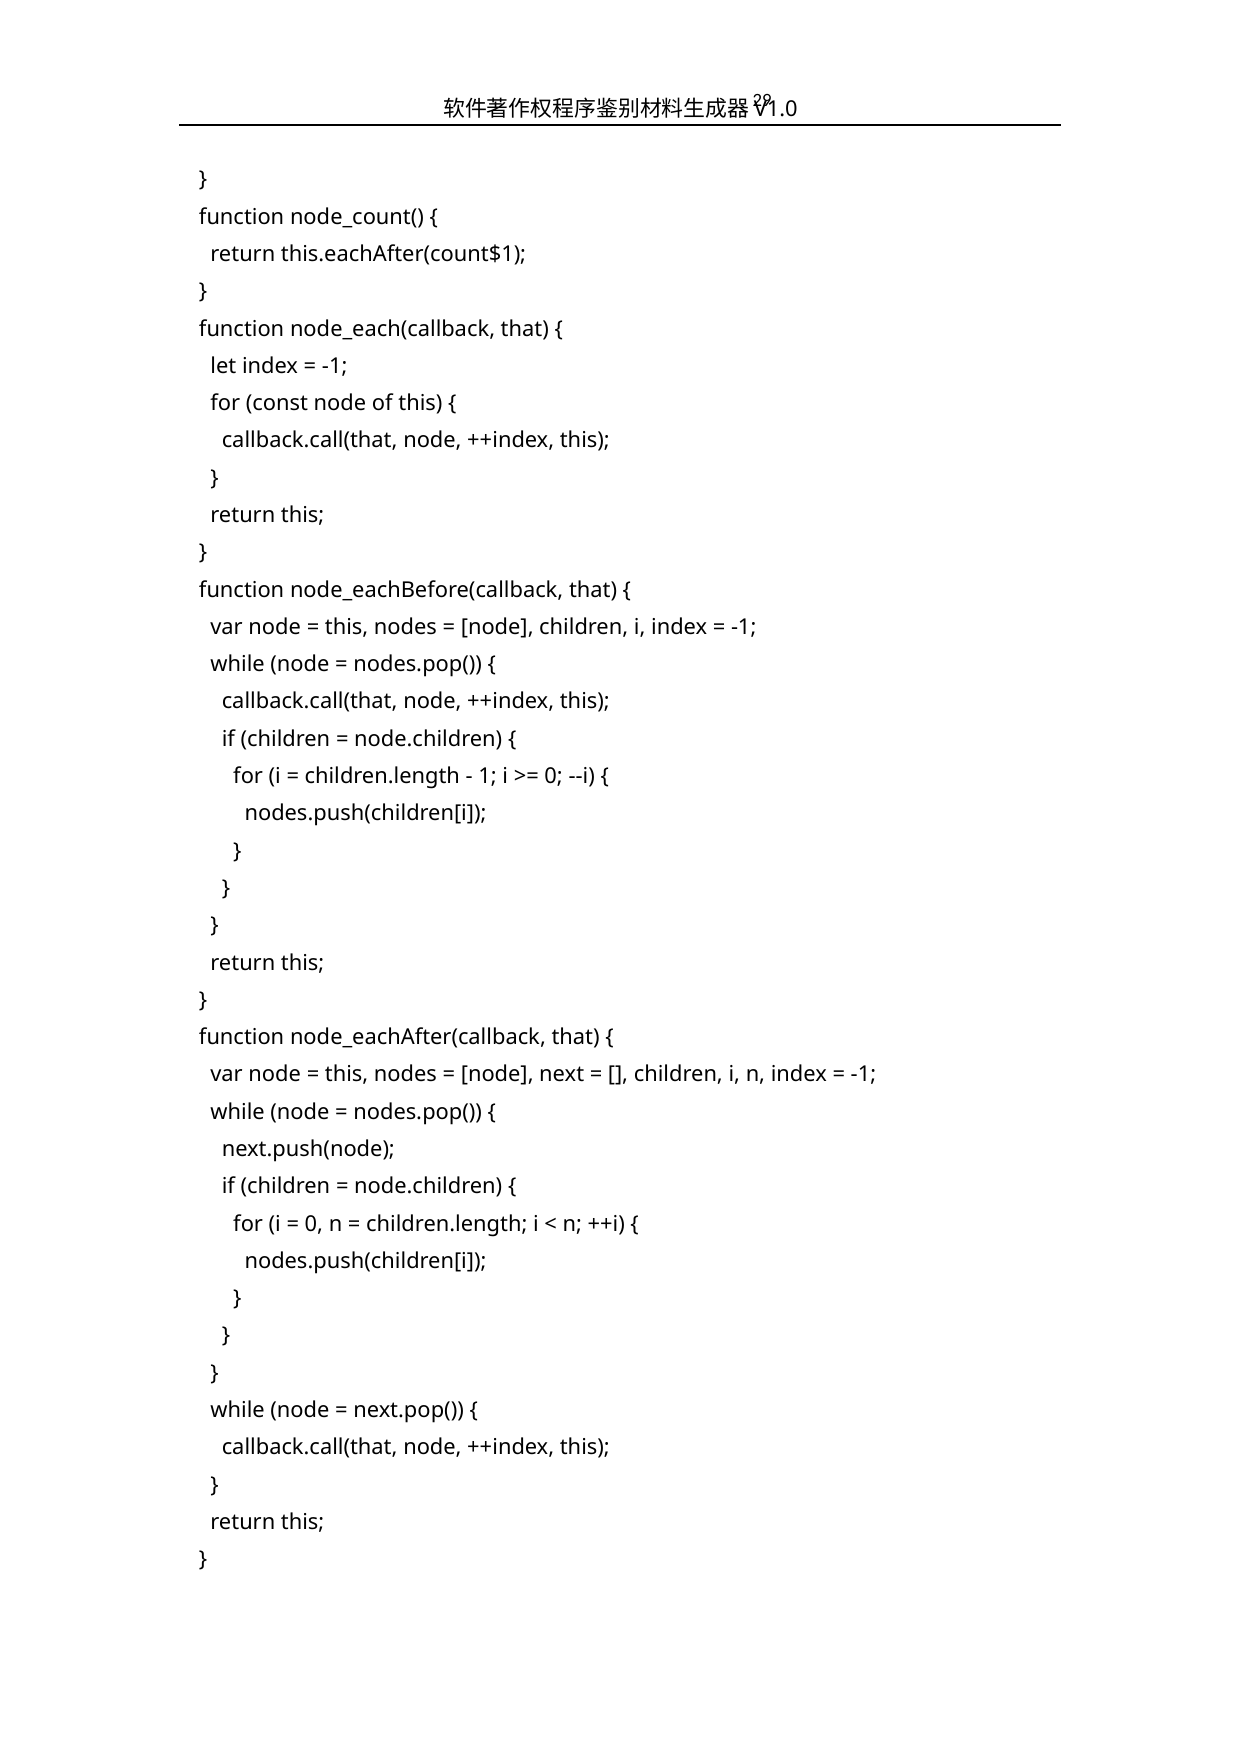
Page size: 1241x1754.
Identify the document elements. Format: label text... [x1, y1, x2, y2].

text } [187, 460, 1053, 493]
text if (children = node.children) { [187, 1169, 1053, 1201]
text } [187, 908, 1053, 940]
text function node_eachAfter(callback, that) { [187, 1020, 1053, 1052]
text nodes.push(children[i]); [187, 796, 1053, 828]
text } [187, 1467, 1053, 1500]
text } [187, 871, 1053, 903]
text var node = this, nodes = [node], children, i, index = -1; [187, 609, 1053, 642]
text while (node = nodes.pop()) { [187, 647, 1053, 679]
text callback.call(that, node, ++index, this); [187, 423, 1053, 456]
text function node_each(callback, that) { [187, 311, 1053, 344]
text } [187, 1281, 1053, 1313]
text return this.eachAfter(count$1); [187, 237, 1053, 269]
text if (children = node.children) { [187, 721, 1053, 754]
text function node_eachBefore(callback, that) { [187, 572, 1053, 605]
text } [187, 833, 1053, 866]
text var node = this, nodes = [node], next = [], children, i, n, index = -1; [187, 1057, 1053, 1089]
text for (i = children.length - 1; i >= 0; --i) { [187, 759, 1053, 791]
text next.push(node); [187, 1132, 1053, 1164]
text while (node = next.pop()) { [187, 1393, 1053, 1425]
text } [187, 982, 1053, 1015]
text let index = -1; [187, 348, 1053, 381]
text return this; [187, 498, 1053, 530]
text return this; [187, 1504, 1053, 1537]
text } [187, 162, 1053, 194]
text function node_count() { [187, 199, 1053, 232]
text } [187, 1355, 1053, 1388]
text } [187, 535, 1053, 567]
text callback.call(that, node, ++index, this); [187, 684, 1053, 717]
text } [187, 274, 1053, 306]
text for (i = 0, n = children.length; i < n; ++i) { [187, 1206, 1053, 1239]
text } [187, 1318, 1053, 1351]
text nodes.push(children[i]); [187, 1243, 1053, 1276]
text } [187, 1542, 1053, 1574]
text for (const node of this) { [187, 386, 1053, 418]
text callback.call(that, node, ++index, this); [187, 1430, 1053, 1462]
text while (node = nodes.pop()) { [187, 1094, 1053, 1127]
text return this; [187, 945, 1053, 978]
